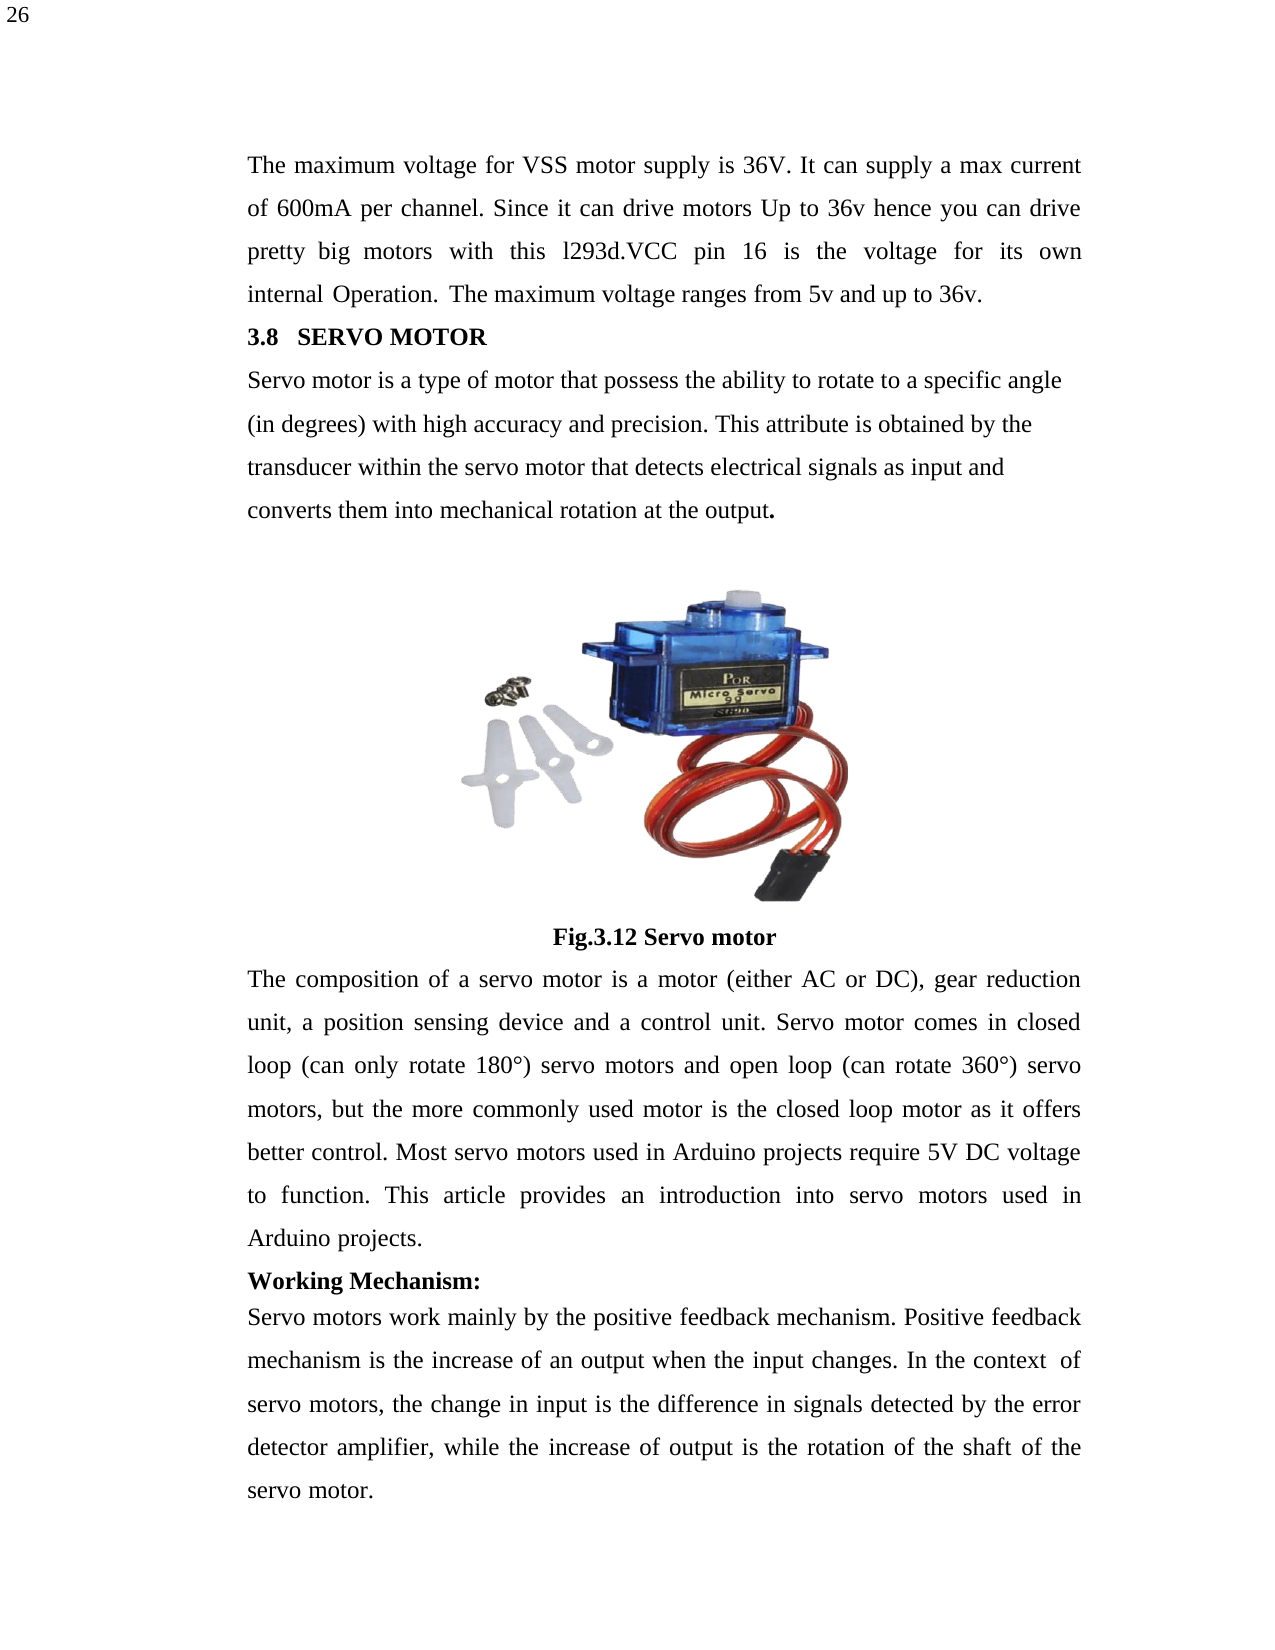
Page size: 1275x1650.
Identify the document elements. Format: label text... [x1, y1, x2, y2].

text Servo motors work mainly by the positive feedback mechanism. Positive feedback mechanism is the increase of an output when the input changes. In the context of servo motors, the change in input is the difference in signals detected by the error detector amplifier, while the increase of output is the rotation of the shaft of the servo motor. [247, 1302, 1082, 1504]
subtitle 3.8 SERVO MOTOR [247, 322, 1082, 351]
picture [460, 588, 849, 902]
text The maximum voltage for VSS motor supply is 36V. It can supply a max current of 600mA per channel. Since it can drive motors Up to 36v hence you can drive pretty big motors with this l293d.VCC pin 16 is the voltage for its own internal Operation. The maximum voltage ranges from 5v and up to 36v. [247, 150, 1082, 308]
text The composition of a servo motor is a motor (either AC or DC), gear reduction unit, a position sensing device and a control unit. Servo motor comes in closed loop (can only rotate 180°) servo motors and open loop (can rotate 360°) servo motors, but the more commonly used motor is the closed loop motor as it offers better control. Most servo motors used in Arduino projects require 5V DC voltage to function. This article provides an introduction into servo motors used in Arduino projects. [247, 964, 1082, 1252]
subtitle Working Mechanism: [247, 1266, 1082, 1295]
subtitle Servo motor is a type of motor that possess the ability to rotate to a specific angle (in degrees) with high accuracy and precision. This attribute is obtained by the transducer within the servo motor that detects electrical signals as input and converts them into mechanical rotation at the output. [247, 366, 1082, 524]
